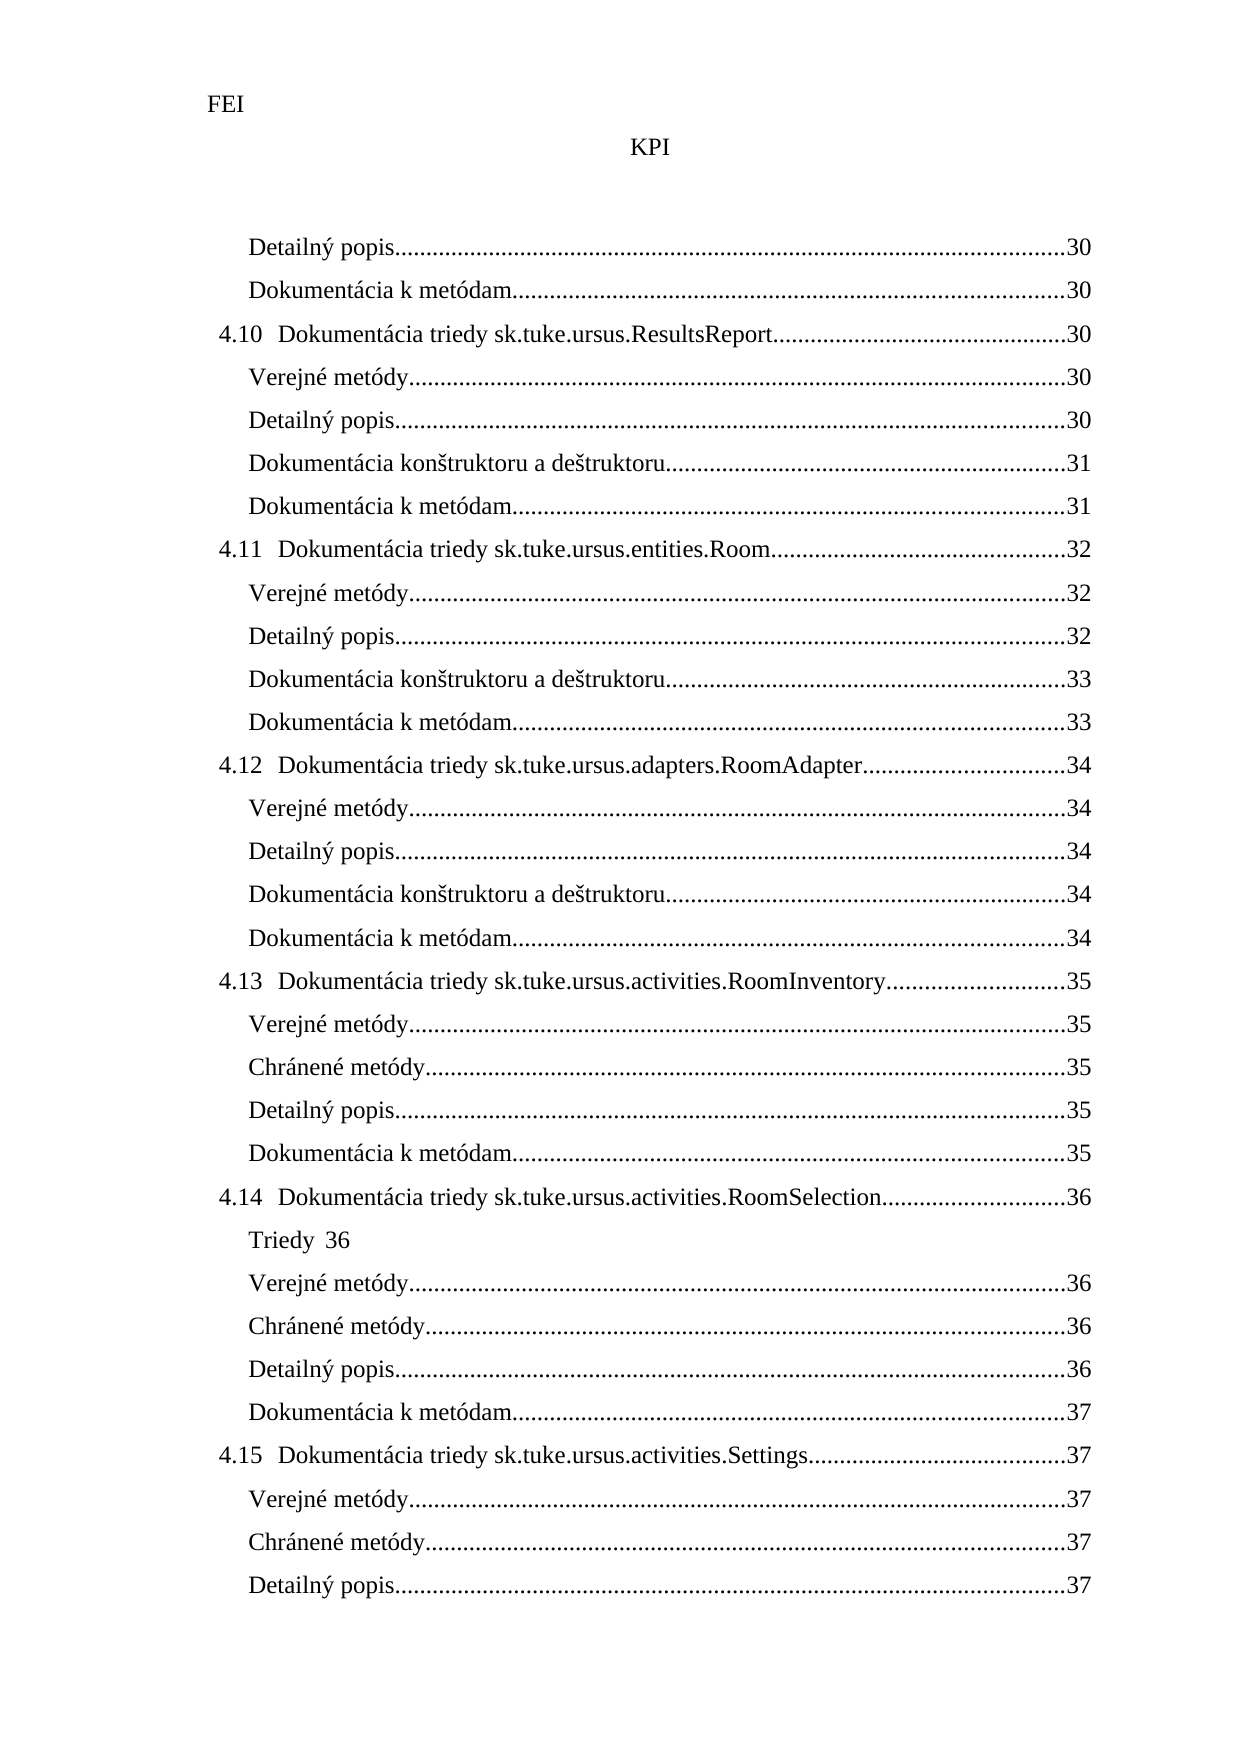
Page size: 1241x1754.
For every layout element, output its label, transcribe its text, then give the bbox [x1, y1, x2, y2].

text Dokumentácia k metódam 30 [248, 276, 1033, 304]
text Detailný popis 37 [248, 1570, 1033, 1599]
text Dokumentácia k metódam 33 [248, 707, 1033, 736]
text Detailný popis 30 [248, 232, 1033, 261]
text 4.11 Dokumentácia triedy sk.tuke.ursus.entities.Room 32 [218, 534, 1033, 563]
text 4.10 Dokumentácia triedy sk.tuke.ursus.ResultsReport 30 [218, 319, 1033, 347]
text Detailný popis 35 [248, 1095, 1033, 1124]
text Chránené metódy 36 [248, 1311, 1033, 1340]
text Verejné metódy 32 [248, 578, 1033, 606]
text Triedy 36 [248, 1225, 1033, 1253]
text Dokumentácia konštruktoru a deštruktoru 34 [248, 879, 1033, 908]
text Verejné metódy 37 [248, 1484, 1033, 1512]
text 4.12 Dokumentácia triedy sk.tuke.ursus.adapters.RoomAdapter 34 [218, 750, 1033, 779]
text Verejné metódy 35 [248, 1009, 1033, 1038]
text Dokumentácia konštruktoru a deštruktoru 31 [248, 448, 1033, 477]
text 4.14 Dokumentácia triedy sk.tuke.ursus.activities.RoomSelection 36 [218, 1182, 1033, 1210]
text Dokumentácia k metódam 31 [248, 491, 1033, 520]
text Chránené metódy 37 [248, 1527, 1033, 1556]
text Detailný popis 30 [248, 405, 1033, 434]
text Dokumentácia k metódam 35 [248, 1138, 1033, 1167]
text 4.15 Dokumentácia triedy sk.tuke.ursus.activities.Settings 37 [218, 1440, 1033, 1469]
text Dokumentácia konštruktoru a deštruktoru 33 [248, 664, 1033, 693]
text Detailný popis 32 [248, 621, 1033, 649]
text Detailný popis 34 [248, 836, 1033, 865]
text Verejné metódy 30 [248, 362, 1033, 391]
text Verejné metódy 34 [248, 793, 1033, 822]
text Detailný popis 36 [248, 1354, 1033, 1383]
text Dokumentácia k metódam 34 [248, 923, 1033, 951]
text Dokumentácia k metódam 37 [248, 1397, 1033, 1426]
text Chránené metódy 35 [248, 1052, 1033, 1081]
text 4.13 Dokumentácia triedy sk.tuke.ursus.activities.RoomInventory 35 [218, 966, 1033, 994]
text Verejné metódy 36 [248, 1268, 1033, 1297]
